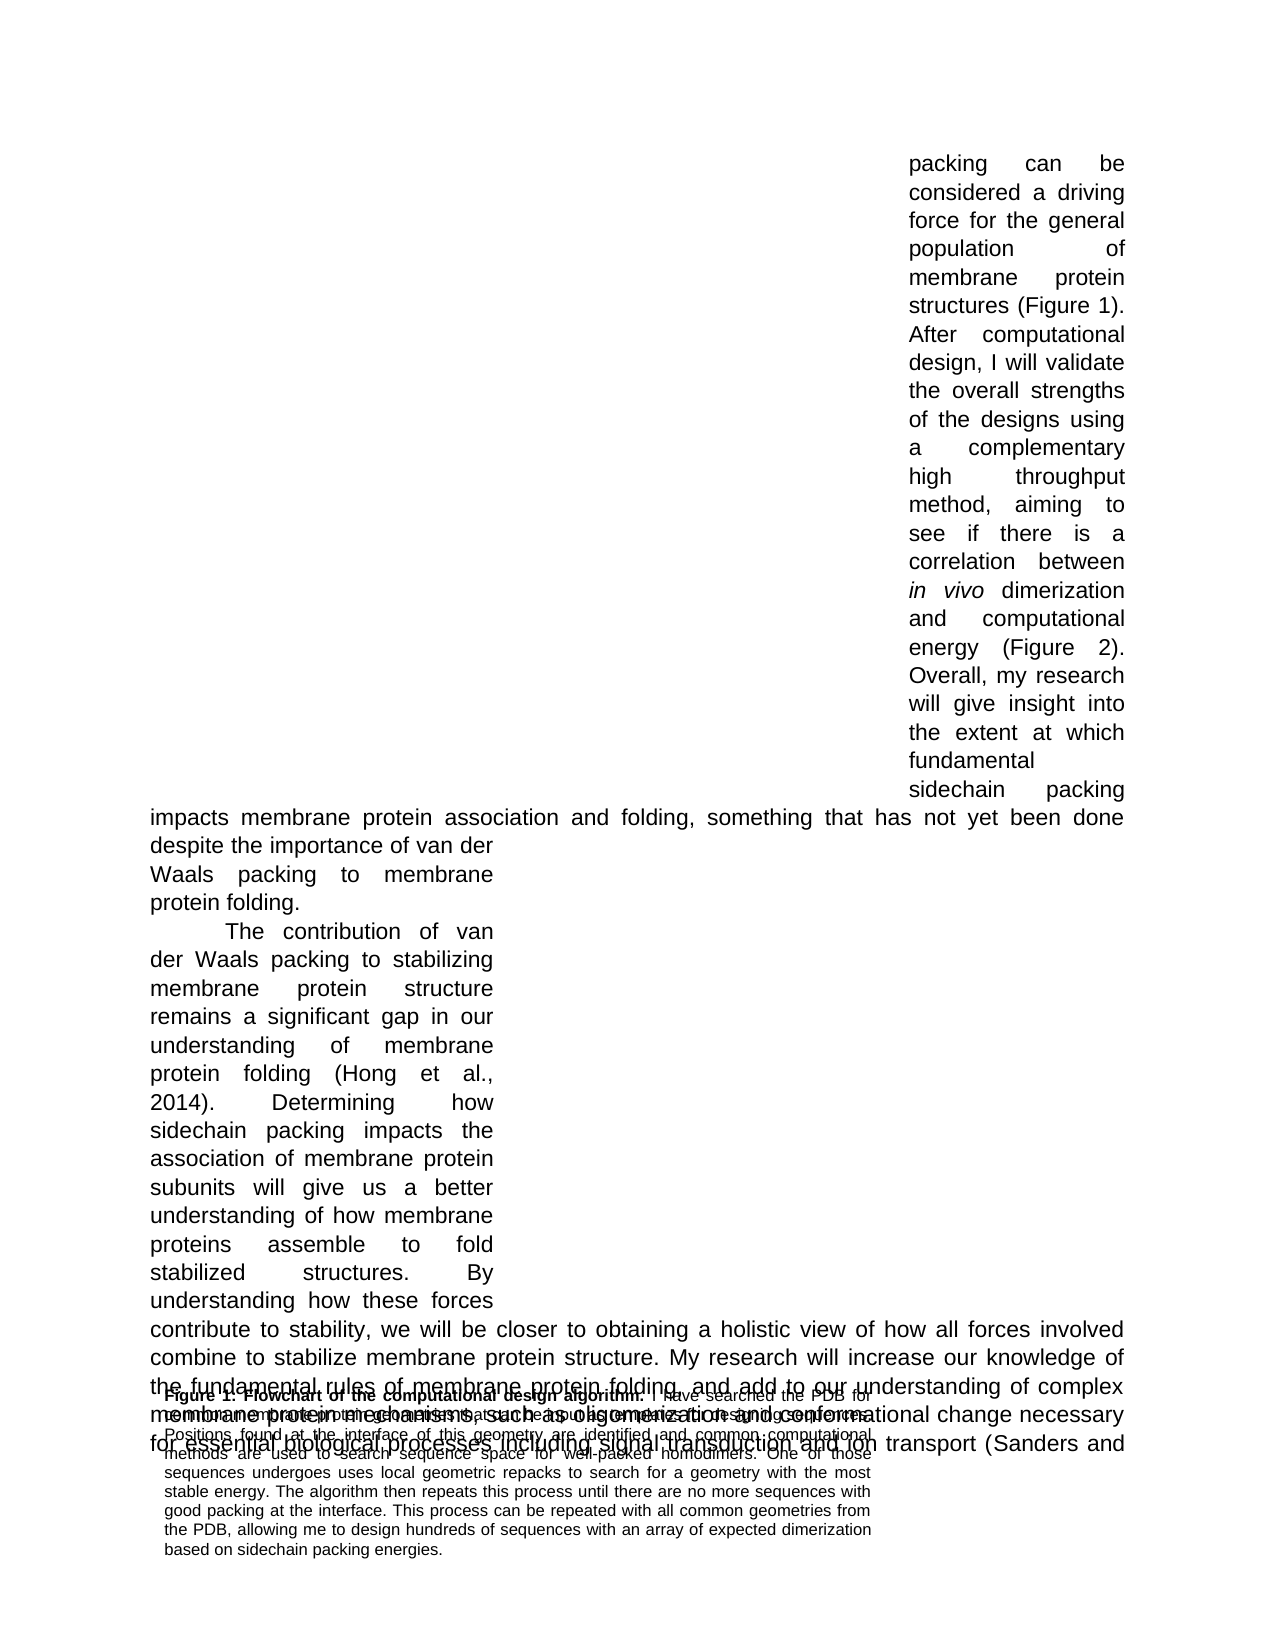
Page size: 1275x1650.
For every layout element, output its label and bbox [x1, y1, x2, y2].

text [150, 918, 1125, 1456]
text [150, 150, 1125, 916]
